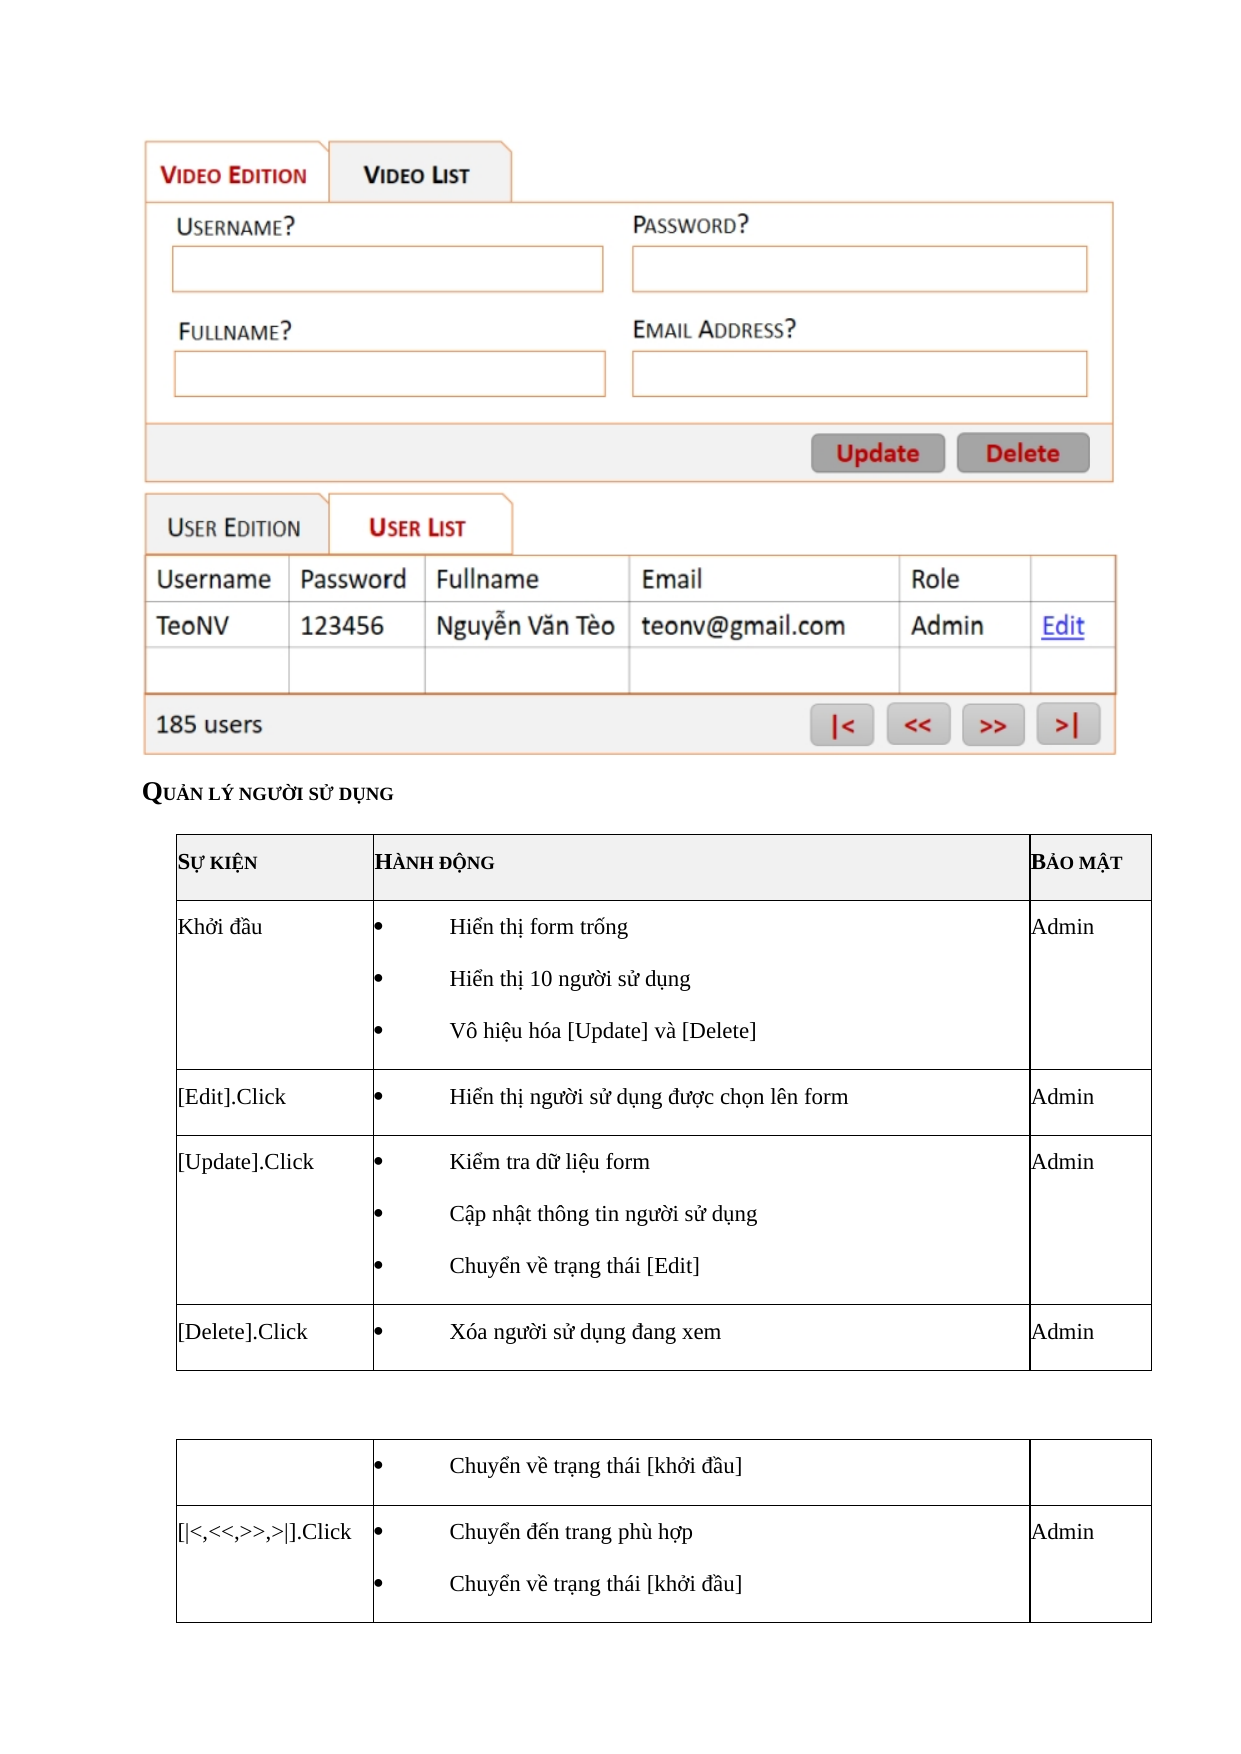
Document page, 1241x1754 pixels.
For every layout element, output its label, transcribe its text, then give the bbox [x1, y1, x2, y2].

table_header BẢO MẬT [1031, 835, 1151, 900]
table_cell [Edit].Click [177, 1070, 373, 1135]
table_cell [Update].Click [177, 1136, 373, 1304]
table_cell Admin [1031, 901, 1151, 1069]
table_cell Xóa người sử dụng đang xem [374, 1305, 1029, 1370]
table_cell Hiển thị người sử dụng được chọn lên form [374, 1070, 1029, 1135]
table_header HÀNH ĐỘNG [374, 835, 1029, 900]
table_header [177, 1440, 373, 1504]
table_cell Admin [1031, 1506, 1151, 1622]
table_cell Khởi đầu [177, 901, 373, 1069]
picture [141, 137, 1120, 760]
table_cell Kiểm tra dữ liệu form Cập nhật thông tin người sử dụng Chuyển về trạng thái [Edit] [374, 1136, 1029, 1304]
table_cell Hiển thị form trống Hiển thị 10 người sử dụng Vô hiệu hóa [Update] và [Delete] [374, 901, 1029, 1069]
table_cell Chuyển đến trang phù hợp Chuyển về trạng thái [khởi đầu] [374, 1506, 1029, 1622]
table_cell Admin [1031, 1070, 1151, 1135]
table_cell Admin [1031, 1305, 1151, 1370]
table_cell [Delete].Click [177, 1305, 373, 1370]
table_cell [|<,<<,>>,>|].Click [177, 1506, 373, 1622]
table_header Chuyển về trạng thái [khởi đầu] [374, 1440, 1029, 1504]
table_header [1031, 1440, 1151, 1504]
table_header SỰ KIỆN [177, 835, 373, 900]
table_cell Admin [1031, 1136, 1151, 1304]
